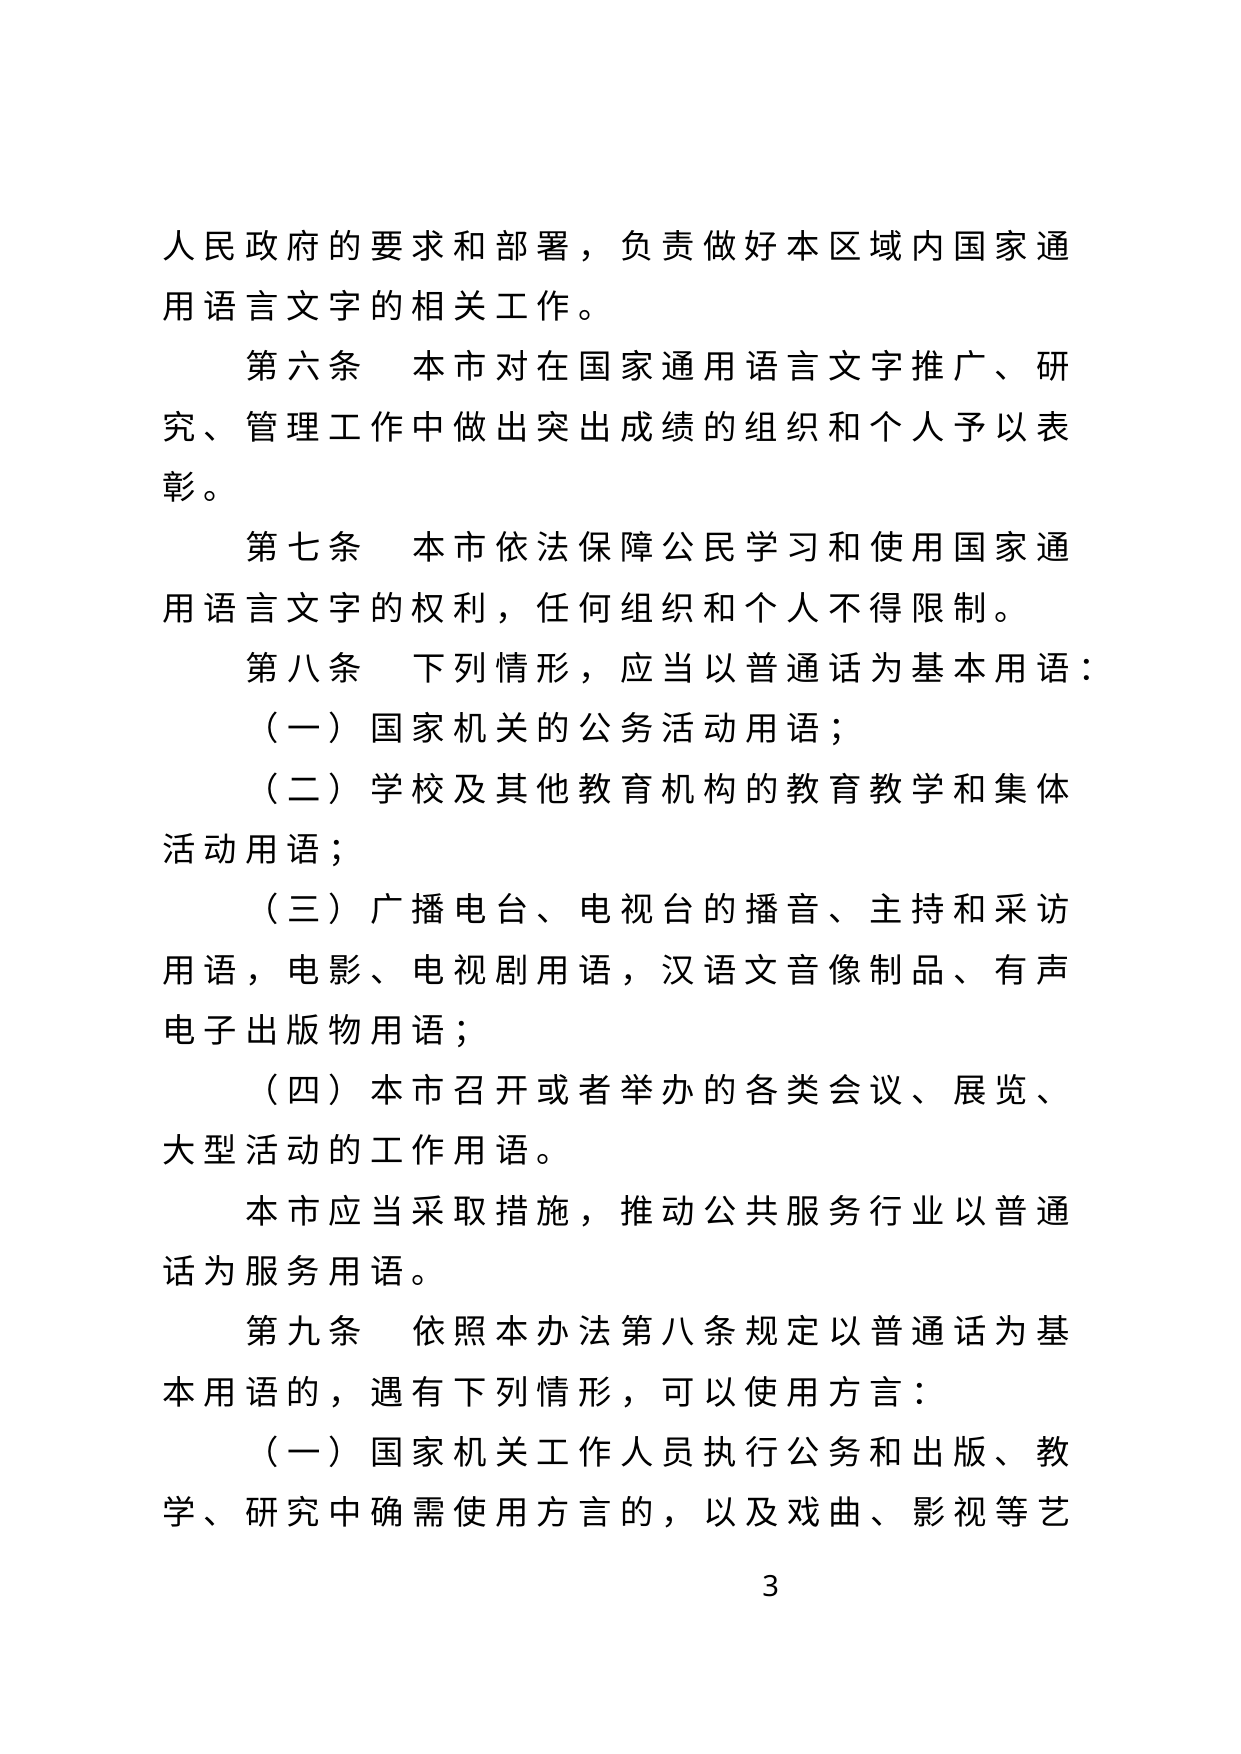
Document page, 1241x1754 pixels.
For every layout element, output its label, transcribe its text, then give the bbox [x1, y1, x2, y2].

text 本市应当采取措施，推动公共服务行业以普通话为服务用语。 [162, 1178, 1078, 1299]
text 第六条 本市对在国家通用语言文字推广、研究、管理工作中做出突出成绩的组织和个人予以表彰。 [162, 334, 1078, 515]
text （一）国家机关的公务活动用语； [162, 696, 1078, 756]
text 第七条 本市依法保障公民学习和使用国家通用语言文字的权利，任何组织和个人不得限制。 [162, 515, 1078, 636]
text （三）广播电台、电视台的播音、主持和采访用语，电影、电视剧用语，汉语文音像制品、有声电子出版物用语； [162, 877, 1078, 1058]
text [162, 213, 1078, 334]
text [162, 1420, 1078, 1540]
text 第八条 下列情形，应当以普通话为基本用语： [162, 636, 1078, 696]
text 第九条 依照本办法第八条规定以普通话为基本用语的，遇有下列情形，可以使用方言： [162, 1299, 1078, 1420]
text （四）本市召开或者举办的各类会议、展览、大型活动的工作用语。 [162, 1058, 1078, 1178]
text （二）学校及其他教育机构的教育教学和集体活动用语； [162, 756, 1078, 877]
